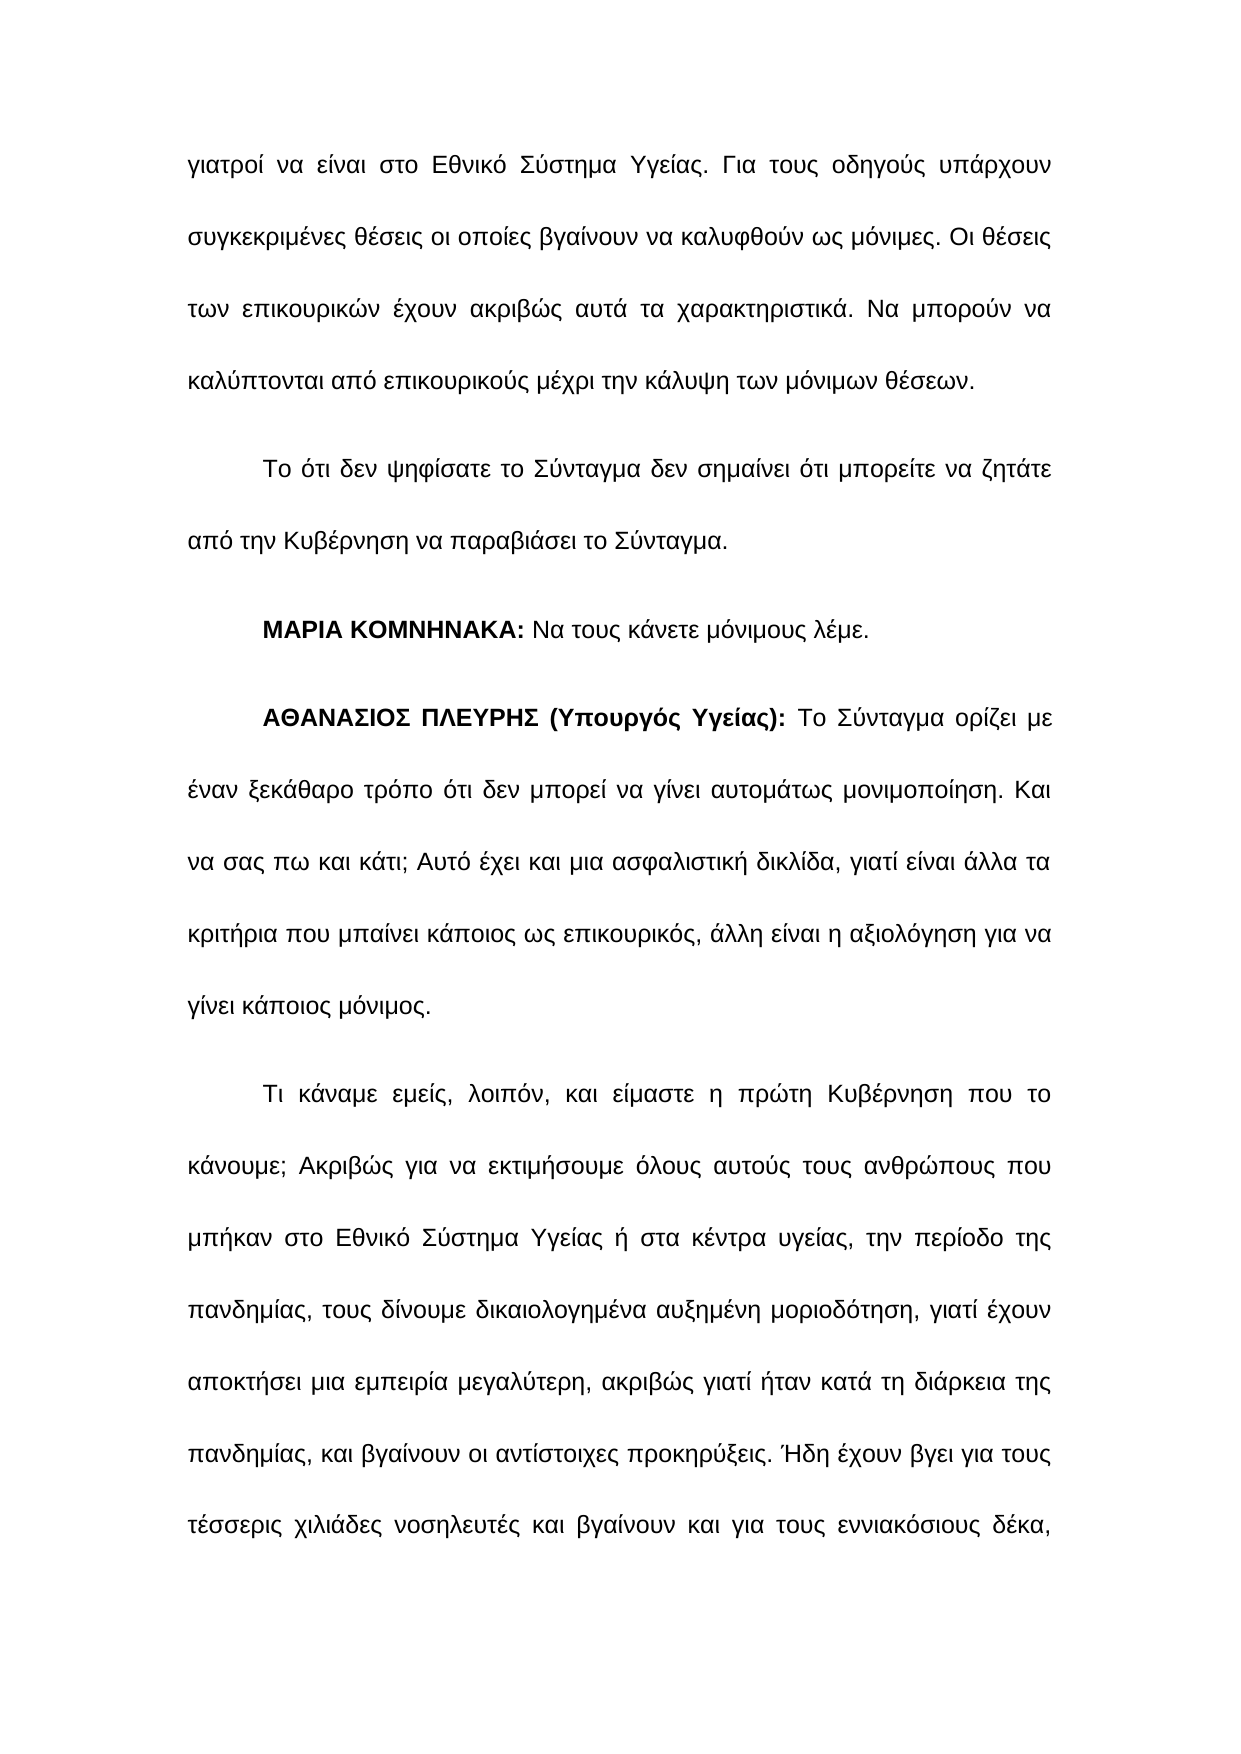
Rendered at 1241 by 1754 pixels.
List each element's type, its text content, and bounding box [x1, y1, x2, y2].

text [187, 150, 1053, 394]
text Το ότι δεν ψηφίσατε το Σύνταγμα δεν σημαίνει ότι μπορείτε να ζητάτε από την Κυβέρνηση να παραβιάσει το Σύνταγμα. [187, 454, 1053, 555]
text ΑΘΑΝΑΣΙΟΣ ΠΛΕΥΡΗΣ (Υπουργός Υγείας): Το Σύνταγμα ορίζει με έναν ξεκάθαρο τρόπο ότι δεν μπορεί να γίνει αυτομάτως μονιμοποίηση. Και να σας πω και κάτι; Αυτό έχει και μια ασφαλιστική δικλίδα, γιατί είναι άλλα τα κριτήρια που μπαίνει κάποιος ως επικουρικός, άλλη είναι η αξιολόγηση για να γίνει κάποιος μόνιμος. [187, 703, 1053, 1019]
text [187, 1079, 1053, 1539]
text ΜΑΡΙΑ ΚΟΜΝΗΝΑΚΑ: Να τους κάνετε μόνιμους λέμε. [187, 614, 1053, 643]
